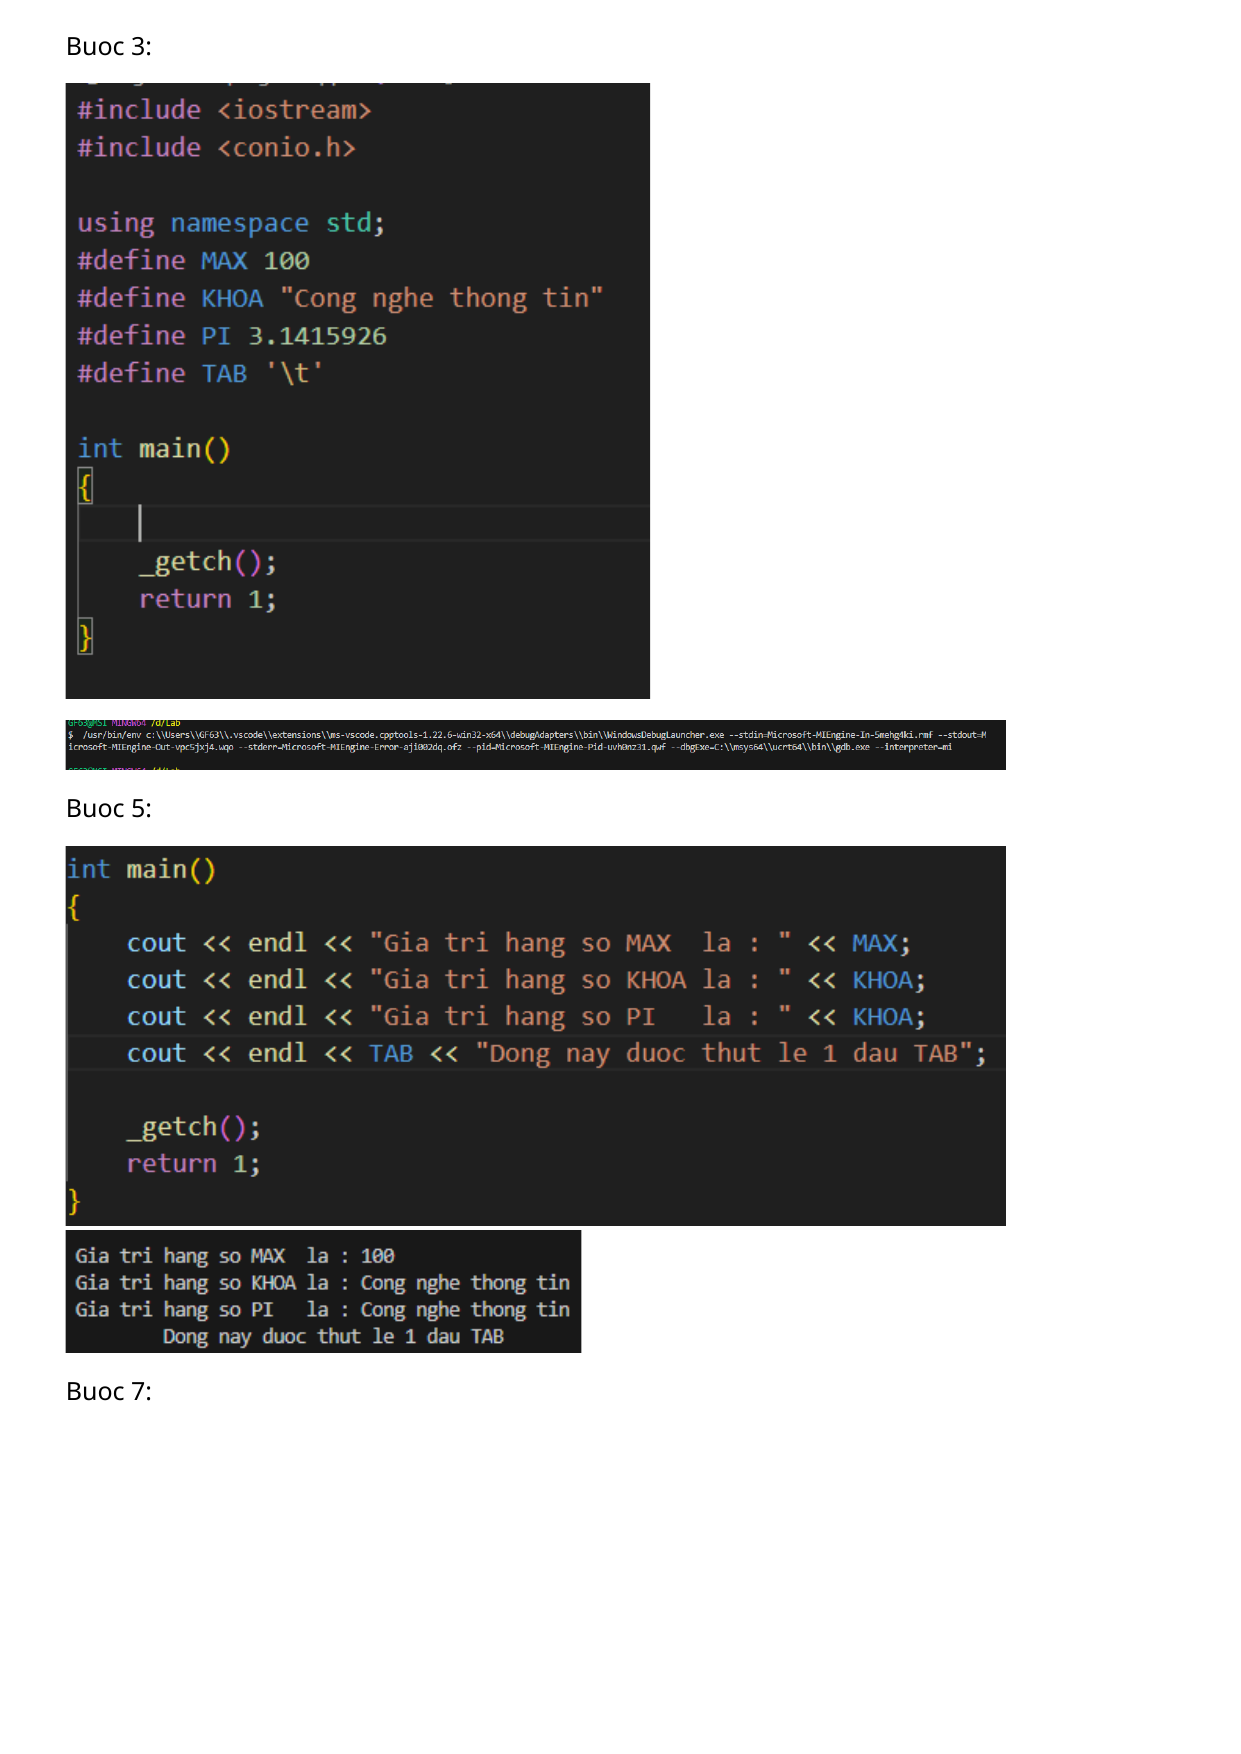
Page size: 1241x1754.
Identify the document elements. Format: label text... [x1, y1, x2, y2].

text Buoc 5: [66, 791, 1200, 825]
text Buoc 7: [66, 1374, 1200, 1408]
picture [65, 1230, 582, 1353]
picture [65, 83, 650, 699]
picture [65, 846, 1006, 1226]
text Buoc 3: [66, 28, 1200, 62]
picture [65, 720, 1006, 770]
